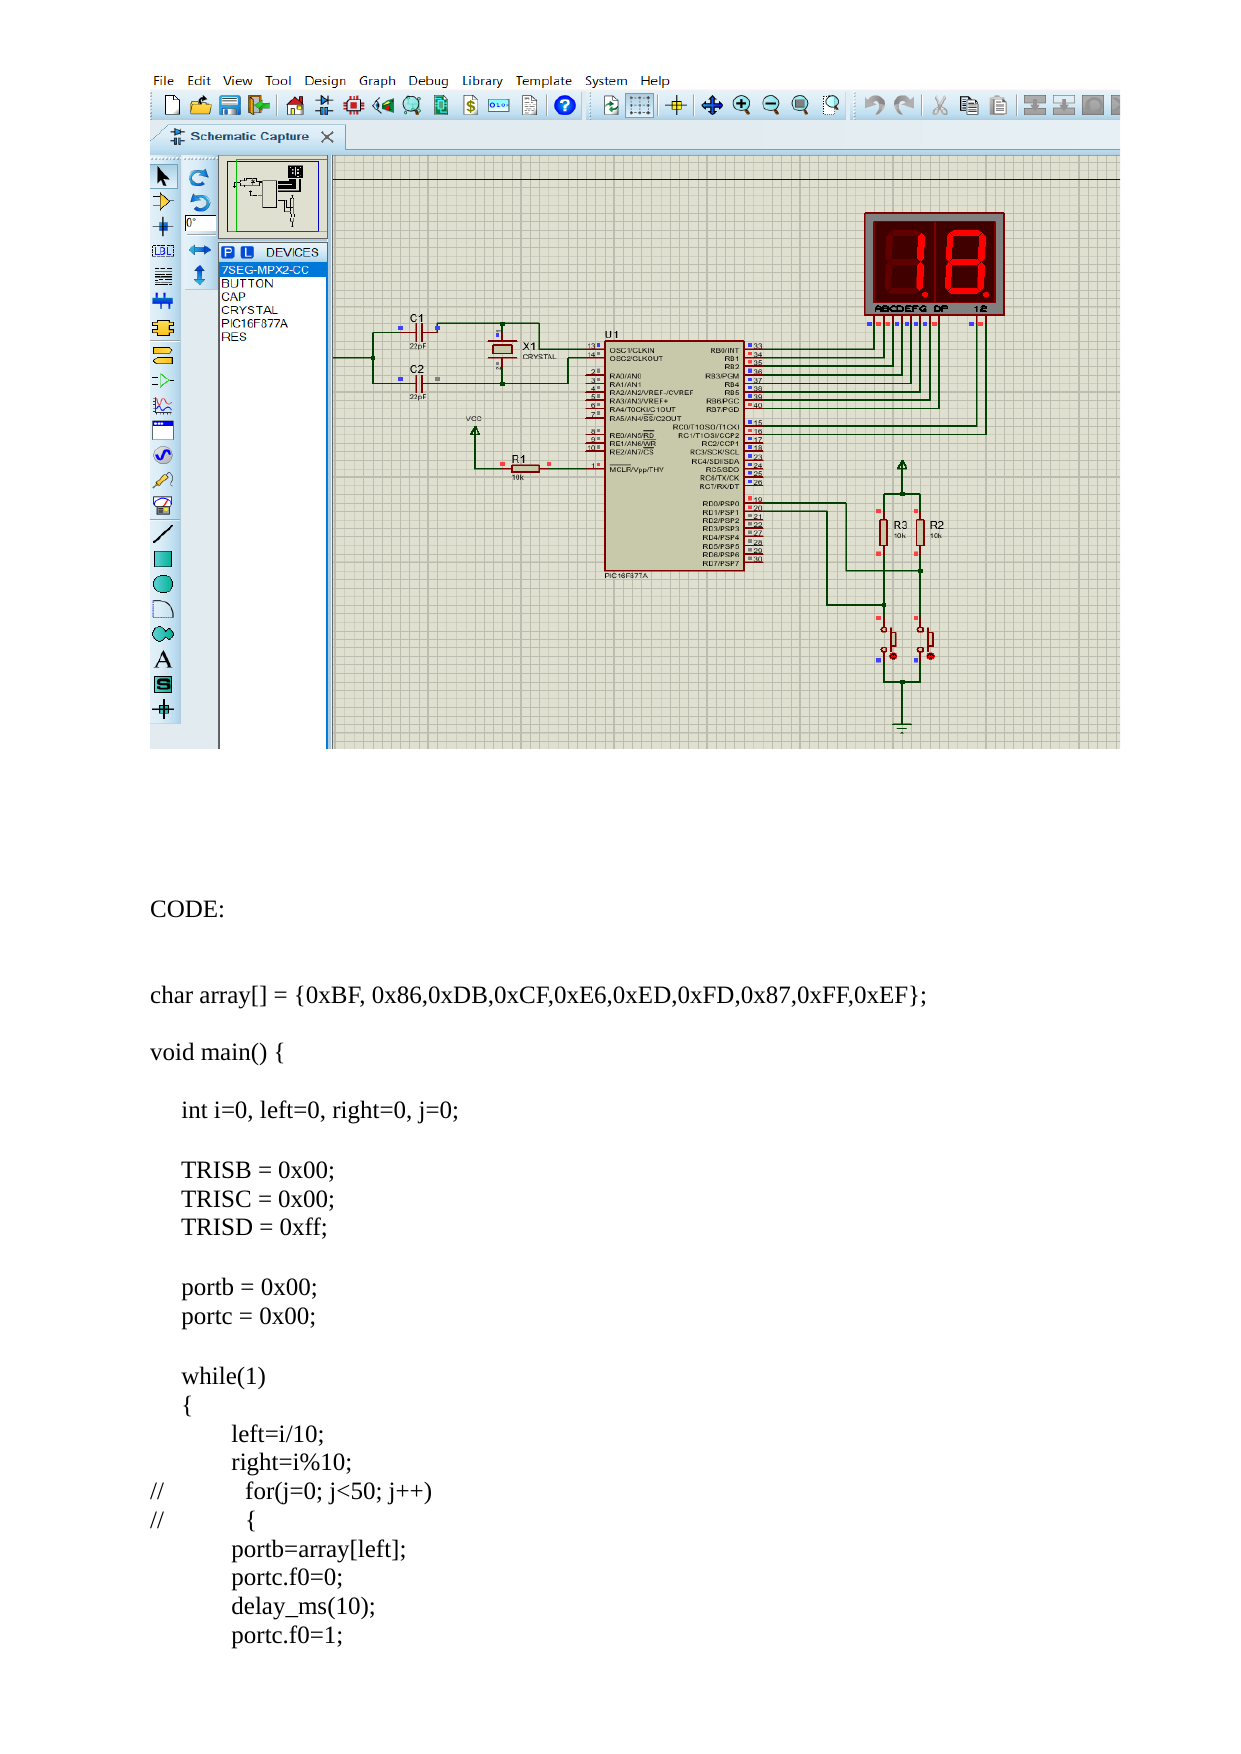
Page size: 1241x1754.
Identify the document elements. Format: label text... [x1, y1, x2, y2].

text portb = 0x00; [150, 1272, 1120, 1301]
text TRISD = 0xff; [150, 1212, 1120, 1241]
text portc.f0=1; [150, 1620, 1120, 1649]
text left=i/10; [150, 1419, 1120, 1447]
text right=i%10; [150, 1447, 1120, 1476]
text char array[] = {0xBF, 0x86,0xDB,0xCF,0xE6,0xED,0xFD,0x87,0xFF,0xEF}; [150, 980, 1120, 1009]
text TRISC = 0x00; [150, 1184, 1120, 1212]
text TRISB = 0x00; [150, 1155, 1120, 1184]
text int i=0, left=0, right=0, j=0; [150, 1095, 1120, 1124]
text portb=array[left]; [150, 1534, 1120, 1562]
text // { [150, 1505, 1120, 1534]
text void main() { [150, 1037, 1120, 1066]
picture [150, 75, 1121, 749]
text portc.f0=0; [150, 1562, 1120, 1591]
text { [150, 1390, 1120, 1419]
text CODE: [150, 894, 1120, 922]
text delay_ms(10); [150, 1591, 1120, 1620]
text // for(j=0; j<50; j++) [150, 1476, 1120, 1505]
text while(1) [150, 1361, 1120, 1390]
text portc = 0x00; [150, 1301, 1120, 1330]
